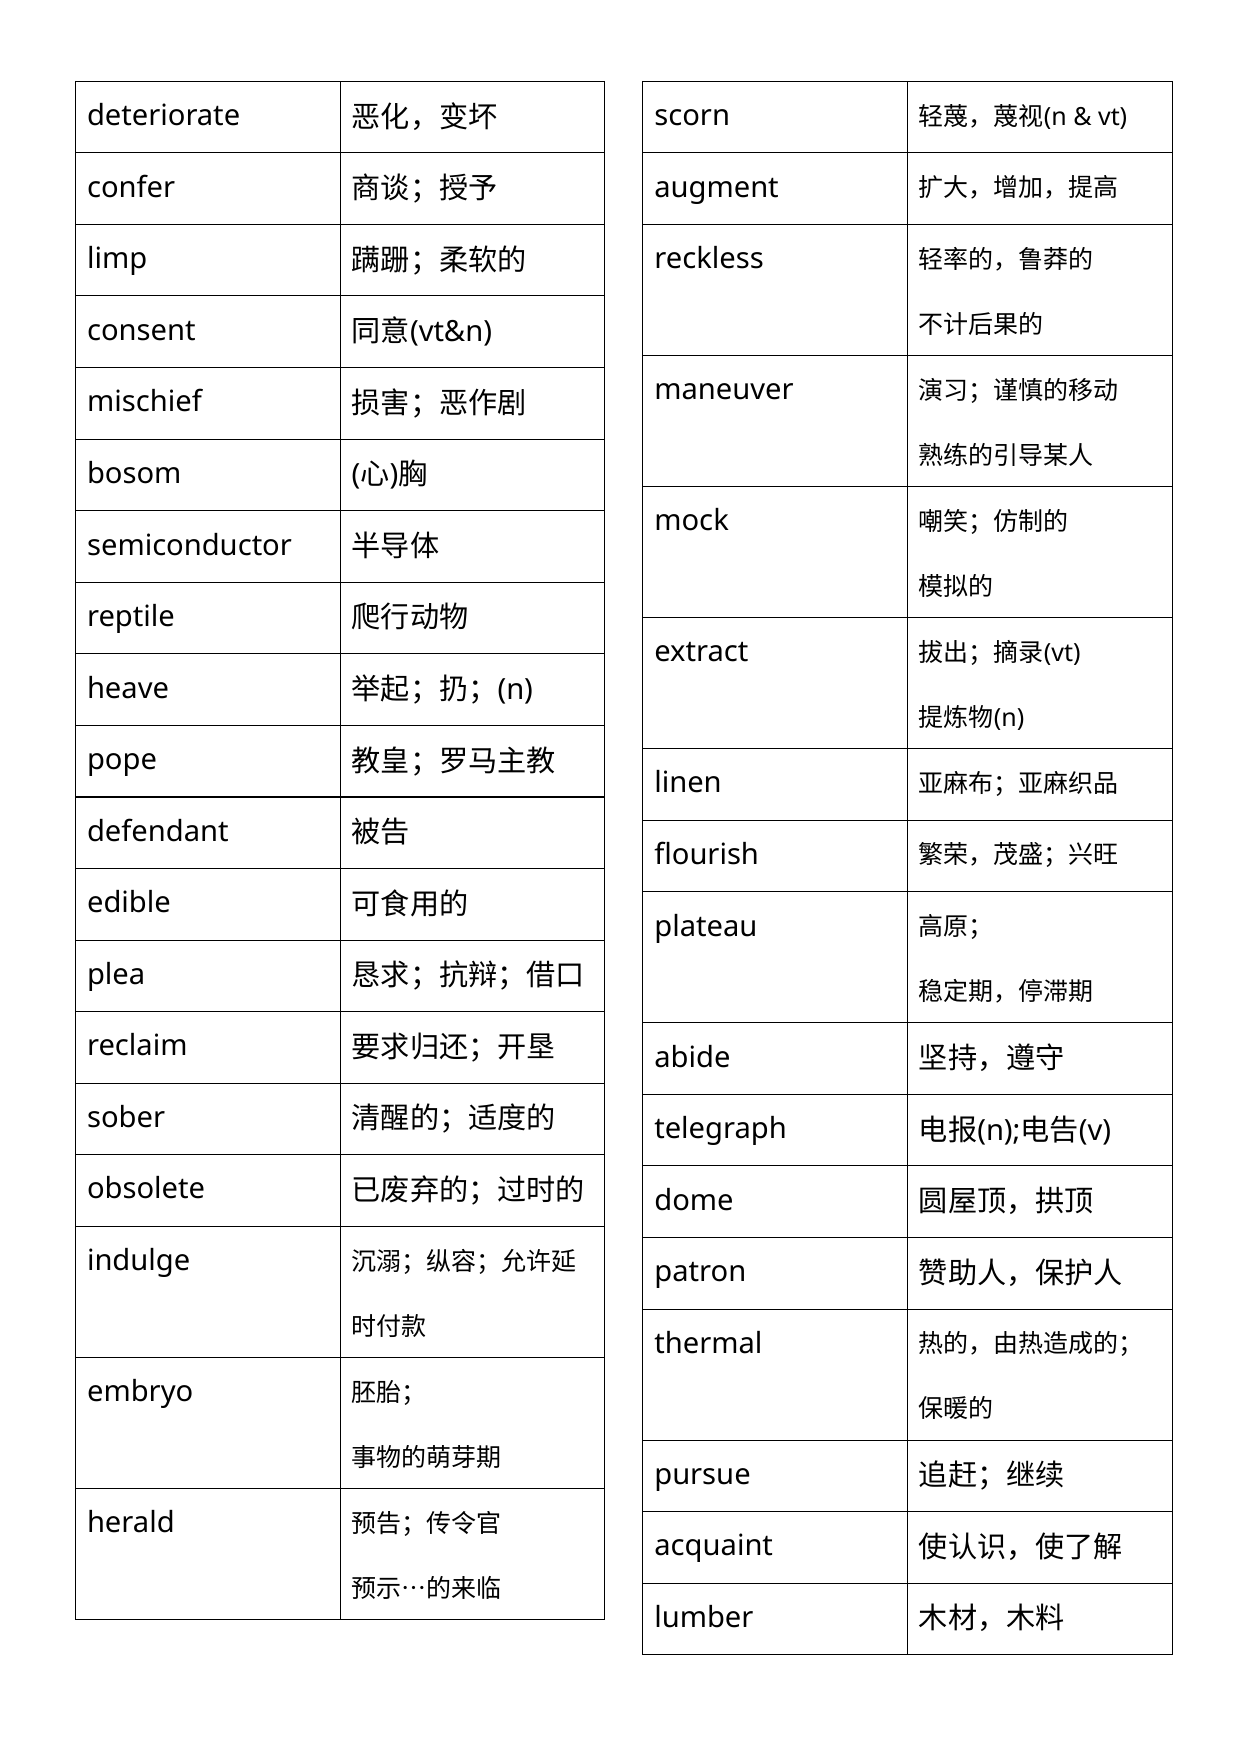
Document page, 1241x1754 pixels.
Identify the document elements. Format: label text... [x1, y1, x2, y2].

table_cell 轻率的，鲁莽的 不计后果的 [908, 225, 1172, 355]
table_cell indulge [76, 1227, 340, 1357]
table_cell 爬行动物 [341, 583, 604, 653]
table_cell 损害；恶作剧 [341, 368, 604, 438]
table_cell 高原； 稳定期，停滞期 [908, 892, 1172, 1022]
table_cell dome [643, 1166, 907, 1237]
table_cell deteriorate [76, 82, 340, 152]
table_cell 预告；传令官 预示…的来临 [341, 1489, 604, 1619]
table_cell 追赶；继续 [908, 1441, 1172, 1511]
table_cell 教皇；罗马主教 [341, 726, 604, 796]
table_cell 演习；谨慎的移动 熟练的引导某人 [908, 356, 1172, 486]
table_cell 恳求；抗辩；借口 [341, 941, 604, 1011]
table_cell scorn [643, 82, 907, 152]
table_cell pope [76, 726, 340, 796]
table_cell 热的，由热造成的；保暖的 [908, 1310, 1172, 1439]
table_cell semiconductor [76, 511, 340, 582]
table_cell 沉溺；纵容；允许延时付款 [341, 1227, 604, 1357]
table_cell limp [76, 225, 340, 295]
table_cell 扩大，增加，提高 [908, 153, 1172, 224]
table_cell 可食用的 [341, 869, 604, 939]
table_cell 半导体 [341, 511, 604, 582]
table_cell 胚胎； 事物的萌芽期 [341, 1358, 604, 1488]
table_cell augment [643, 153, 907, 224]
table_cell patron [643, 1238, 907, 1308]
table_cell (心)胸 [341, 440, 604, 510]
table_cell mock [643, 487, 907, 617]
table_cell 拔出；摘录(vt) 提炼物(n) [908, 618, 1172, 748]
table_cell pursue [643, 1441, 907, 1511]
table_cell reptile [76, 583, 340, 653]
table_cell 被告 [341, 798, 604, 868]
table_cell plateau [643, 892, 907, 1022]
table_cell 亚麻布；亚麻织品 [908, 749, 1172, 819]
table_cell extract [643, 618, 907, 748]
table_cell edible [76, 869, 340, 939]
table_cell plea [76, 941, 340, 1011]
table_cell 轻蔑，蔑视(n & vt) [908, 82, 1172, 152]
table_cell 繁荣，茂盛；兴旺 [908, 821, 1172, 891]
table_cell defendant [76, 798, 340, 868]
table_cell maneuver [643, 356, 907, 486]
table_cell acquaint [643, 1512, 907, 1583]
table_cell embryo [76, 1358, 340, 1488]
table_cell bosom [76, 440, 340, 510]
table_cell mischief [76, 368, 340, 438]
table_cell heave [76, 654, 340, 725]
table_cell confer [76, 153, 340, 224]
table_cell 恶化，变坏 [341, 82, 604, 152]
table_cell telegraph [643, 1095, 907, 1165]
table_cell 木材，木料 [908, 1584, 1172, 1654]
table_cell lumber [643, 1584, 907, 1654]
table_cell reckless [643, 225, 907, 355]
table_cell 坚持，遵守 [908, 1023, 1172, 1094]
table_cell 已废弃的；过时的 [341, 1155, 604, 1226]
table_cell abide [643, 1023, 907, 1094]
table_cell thermal [643, 1310, 907, 1439]
table_cell consent [76, 296, 340, 367]
table_cell 使认识，使了解 [908, 1512, 1172, 1583]
table_cell obsolete [76, 1155, 340, 1226]
table_cell flourish [643, 821, 907, 891]
table_cell 同意(vt&n) [341, 296, 604, 367]
table_cell reclaim [76, 1012, 340, 1083]
table_cell sober [76, 1084, 340, 1154]
table_cell 赞助人，保护人 [908, 1238, 1172, 1308]
table_cell 蹒跚；柔软的 [341, 225, 604, 295]
table_cell 要求归还；开垦 [341, 1012, 604, 1083]
table_cell linen [643, 749, 907, 819]
table_cell 商谈；授予 [341, 153, 604, 224]
table_cell herald [76, 1489, 340, 1619]
table_cell 嘲笑；仿制的 模拟的 [908, 487, 1172, 617]
table_cell 圆屋顶，拱顶 [908, 1166, 1172, 1237]
table_cell 清醒的；适度的 [341, 1084, 604, 1154]
table_cell 电报(n);电告(v) [908, 1095, 1172, 1165]
table_cell 举起；扔；(n) [341, 654, 604, 725]
